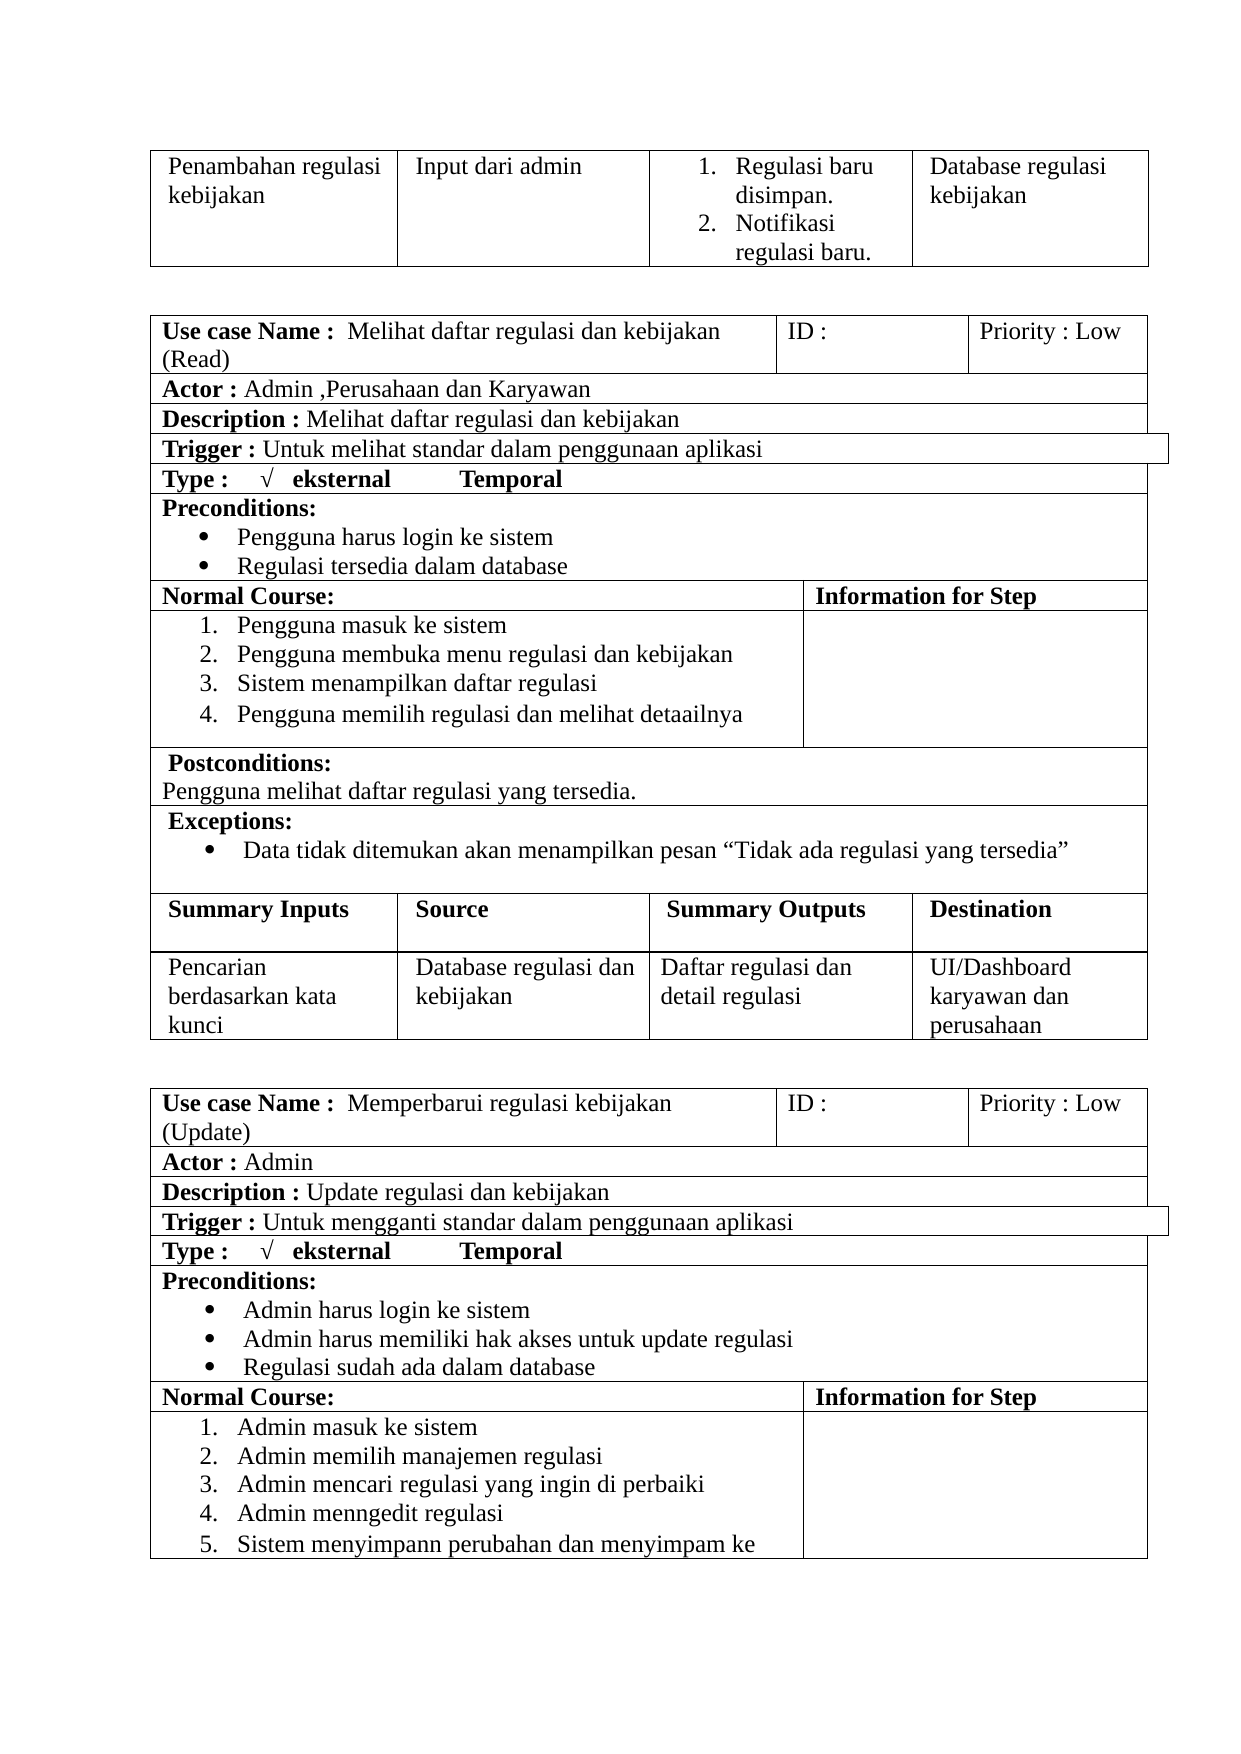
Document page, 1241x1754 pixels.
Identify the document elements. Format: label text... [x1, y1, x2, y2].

table_cell Description : Update regulasi dan kebijakan [151, 1177, 1147, 1206]
table_cell Penambahan regulasi kebijakan [151, 151, 397, 266]
table_cell Actor : Admin [151, 1147, 1147, 1176]
table_cell Preconditions: Pengguna harus login ke sistem Regulasi tersedia dalam database [151, 494, 1147, 580]
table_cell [151, 1412, 803, 1558]
table_cell UI/Dashboard karyawan dan perusahaan [913, 953, 1147, 1039]
table_cell Trigger : Untuk mengganti standar dalam penggunaan aplikasi [151, 1207, 1168, 1235]
table_cell Daftar regulasi dan detail regulasi [650, 953, 912, 1039]
table_cell Description : Melihat daftar regulasi dan kebijakan [151, 404, 1147, 433]
table_cell Database regulasi dan kebijakan [398, 953, 649, 1039]
table_cell Normal Course: [151, 581, 803, 609]
table_header Priority : Low [969, 1089, 1147, 1146]
table_cell [804, 611, 1147, 747]
table_cell Summary Outputs [650, 894, 912, 951]
table_cell Destination [913, 894, 1147, 951]
table_cell Type : √ eksternal Temporal [151, 1236, 1147, 1265]
table_cell Preconditions: Admin harus login ke sistem Admin harus memiliki hak akses untuk update regulasi Regulasi sudah ada dalam database [151, 1266, 1147, 1381]
table_header ID : [777, 316, 968, 373]
table_cell Regulasi baru disimpan. Notifikasi regulasi baru. [650, 151, 912, 266]
table_cell [804, 1412, 1147, 1558]
table_cell Information for Step [804, 1382, 1147, 1411]
table_cell Exceptions: Data tidak ditemukan akan menampilkan pesan “Tidak ada regulasi yang tersedia” [151, 806, 1147, 893]
table_header Use case Name : Melihat daftar regulasi dan kebijakan (Read) [151, 316, 776, 373]
table_header Priority : Low [969, 316, 1147, 373]
table_cell Pengguna masuk ke sistem Pengguna membuka menu regulasi dan kebijakan Sistem menampilkan daftar regulasi Pengguna memilih regulasi dan melihat detaailnya [151, 611, 803, 747]
table_cell Type : √ eksternal Temporal [151, 464, 1147, 492]
table_cell Source [398, 894, 649, 951]
table_cell Postconditions: Pengguna melihat daftar regulasi yang tersedia. [151, 748, 1147, 805]
table_header ID : [777, 1089, 968, 1146]
table_cell Normal Course: [151, 1382, 803, 1411]
table_cell Database regulasi kebijakan [913, 151, 1148, 266]
table_cell Trigger : Untuk melihat standar dalam penggunaan aplikasi [151, 434, 1168, 463]
table_cell Information for Step [804, 581, 1147, 609]
table_cell Summary Inputs [151, 894, 397, 951]
table_header Use case Name : Memperbarui regulasi kebijakan (Update) [151, 1089, 776, 1146]
table_cell Input dari admin [398, 151, 649, 266]
table_cell Pencarian berdasarkan kata kunci [151, 953, 397, 1039]
table_cell Actor : Admin ,Perusahaan dan Karyawan [151, 374, 1147, 403]
